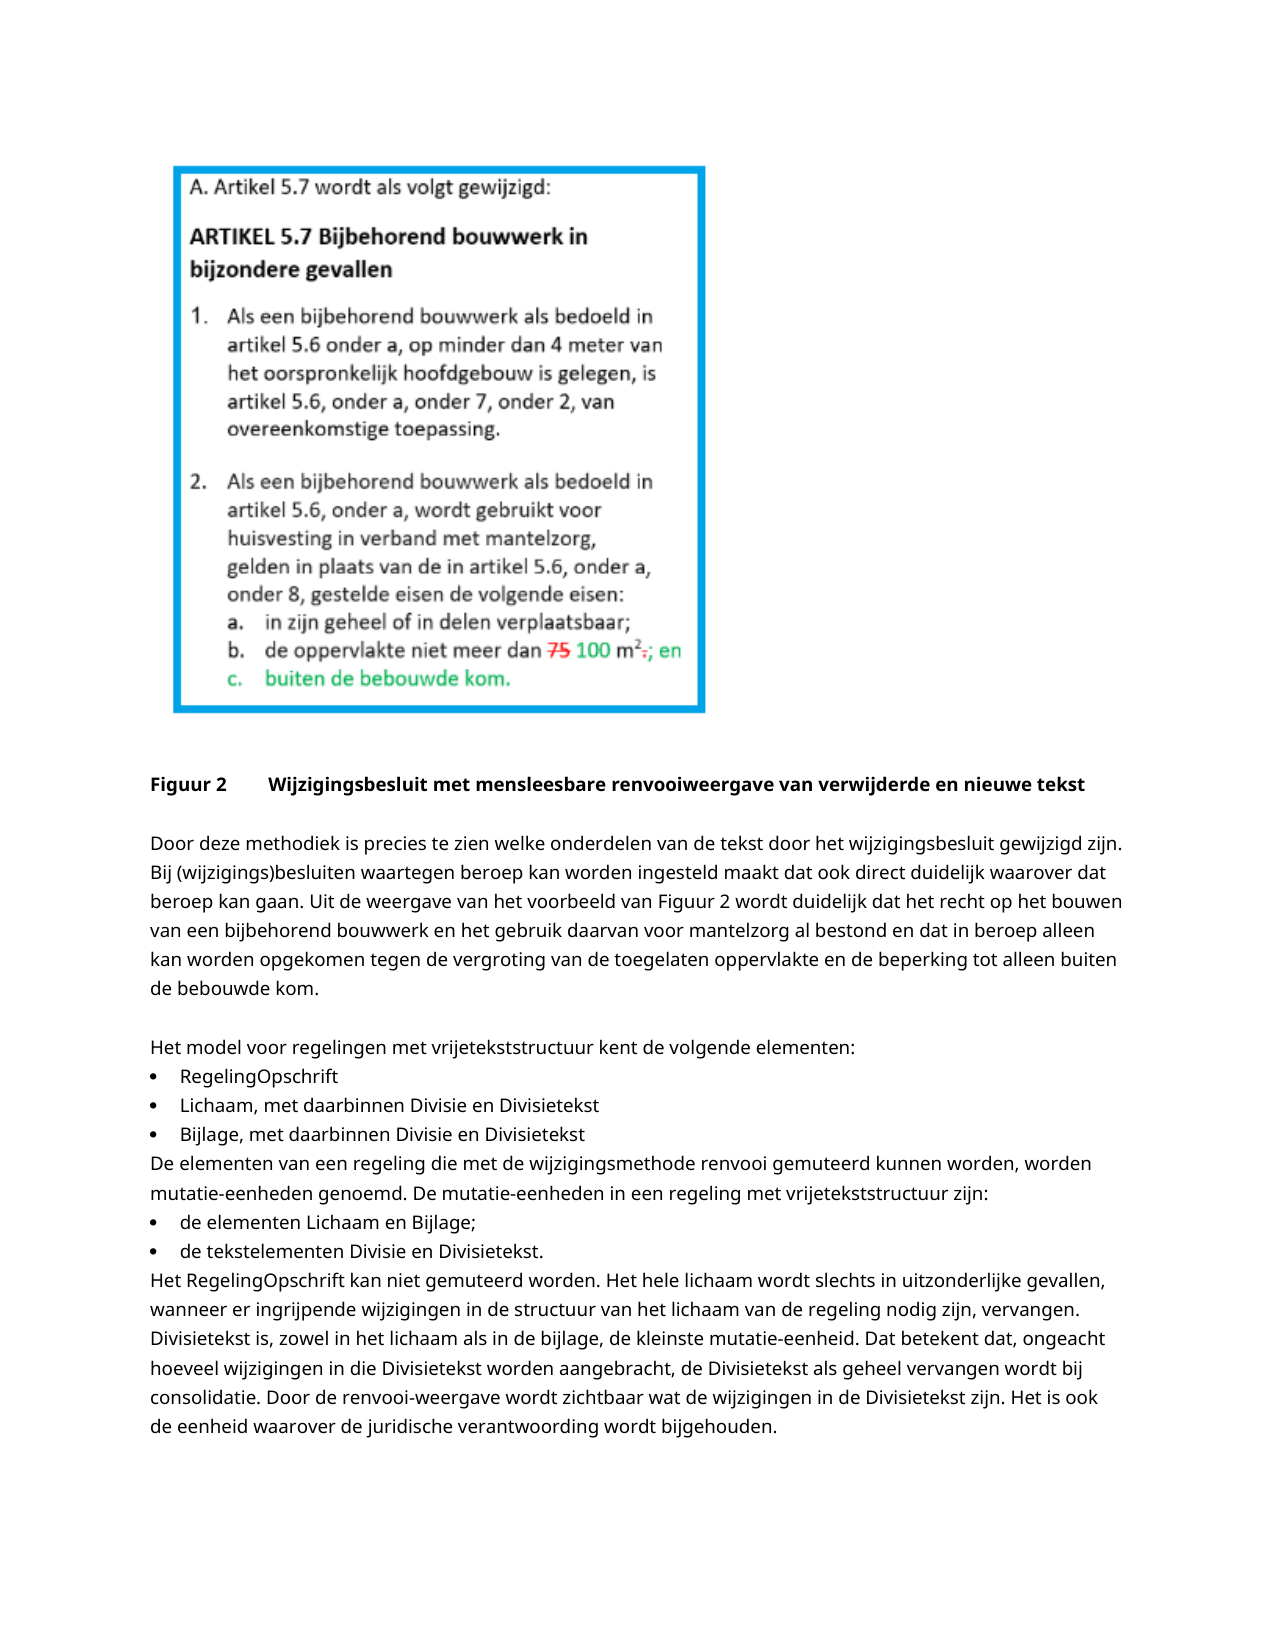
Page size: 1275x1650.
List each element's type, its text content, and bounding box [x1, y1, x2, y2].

text Bijlage, met daarbinnen Divisie en Divisietekst [150, 1118, 1125, 1147]
text RegelingOpschrift [150, 1060, 1125, 1089]
text De elementen van een regeling die met de wijzigingsmethode renvooi gemuteerd kunnen worden, worden mutatie-eenheden genoemd. De mutatie-eenheden in een regeling met vrijetekststructuur zijn: [150, 1147, 1125, 1206]
text Door deze methodiek is precies te zien welke onderdelen van de tekst door het wijzigingsbesluit gewijzigd zijn. Bij (wijzigings)besluiten waartegen beroep kan worden ingesteld maakt dat ook direct duidelijk waarover dat beroep kan gaan. Uit de weergave van het voorbeeld van Figuur 50 wordt duidelijk dat het recht op het bouwen van een bijbehorend bouwwerk en het gebruik daarvan voor mantelzorg al bestond en dat in beroep alleen kan worden opgekomen tegen de vergroting van de toegelaten oppervlakte en de beperking tot alleen buiten de bebouwde kom. [150, 827, 1125, 1002]
text Wijzigingsbesluit met mensleesbare renvooiweergave van verwijderde en nieuwe tekst [150, 768, 1125, 797]
text Het RegelingOpschrift kan niet gemuteerd worden. Het hele lichaam wordt slechts in uitzonderlijke gevallen, wanneer er ingrijpende wijzigingen in de structuur van het lichaam van de regeling nodig zijn, vervangen. Divisietekst is, zowel in het lichaam als in de bijlage, de kleinste mutatie-eenheid. Dat betekent dat, ongeacht hoeveel wijzigingen in die Divisietekst worden aangebracht, de Divisietekst als geheel vervangen wordt bij consolidatie. Door de renvooi-weergave wordt zichtbaar wat de wijzigingen in de Divisietekst zijn. Het is ook de eenheid waarover de juridische verantwoording wordt bijgehouden. [150, 1264, 1125, 1439]
text Het model voor regelingen met vrijetekststructuur kent de volgende elementen: [150, 1031, 1125, 1060]
picture [150, 150, 725, 740]
text de elementen Lichaam en Bijlage; [150, 1206, 1125, 1235]
text de tekstelementen Divisie en Divisietekst. [150, 1235, 1125, 1264]
text Lichaam, met daarbinnen Divisie en Divisietekst [150, 1089, 1125, 1118]
